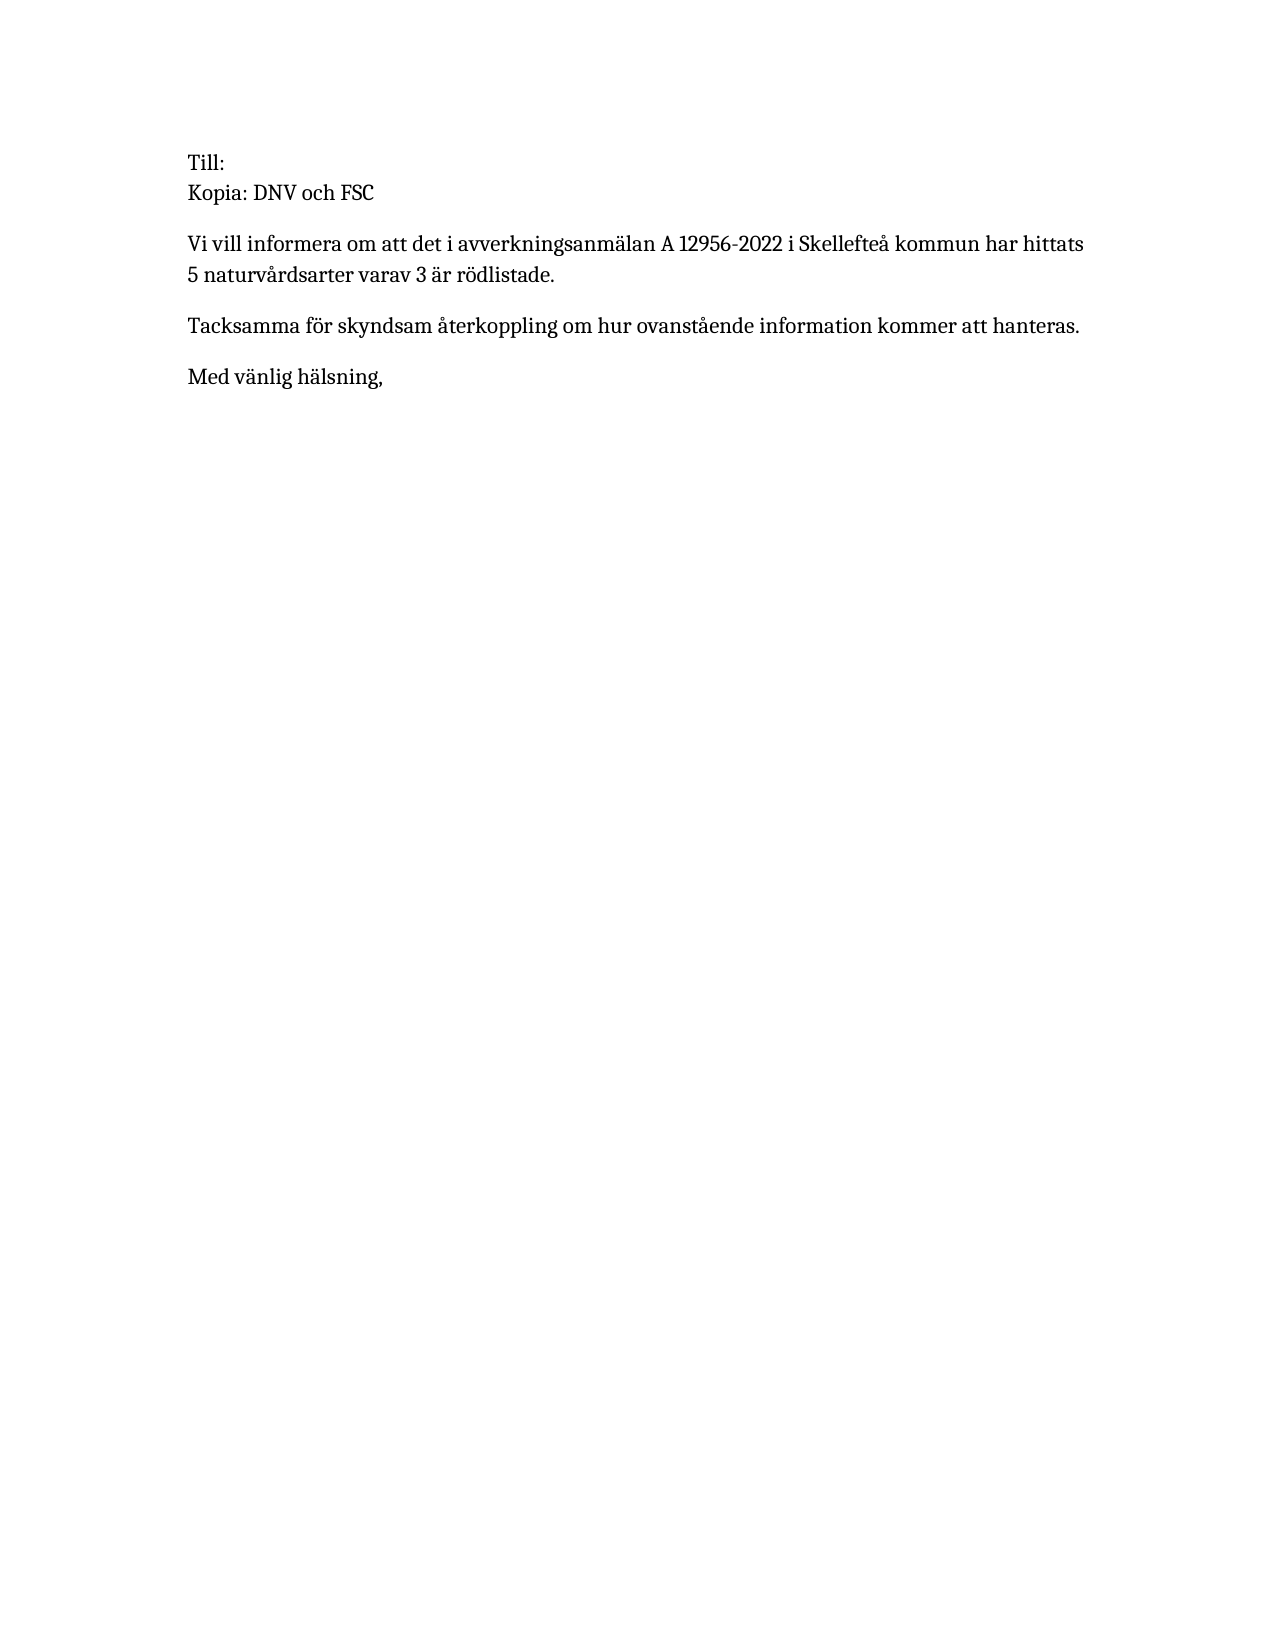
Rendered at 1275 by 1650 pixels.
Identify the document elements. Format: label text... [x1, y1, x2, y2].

text Med vänlig hälsning, [187, 363, 1087, 420]
text Till: Kopia: DNV och FSC [187, 150, 1087, 207]
text Tacksamma för skyndsam återkoppling om hur ovanstående information kommer att hanteras. [187, 312, 1087, 339]
text Vi vill informera om att det i avverkningsanmälan A 12956-2022 i Skellefteå kommun har hittats 5 naturvårdsarter varav 3 är rödlistade. [187, 231, 1087, 288]
